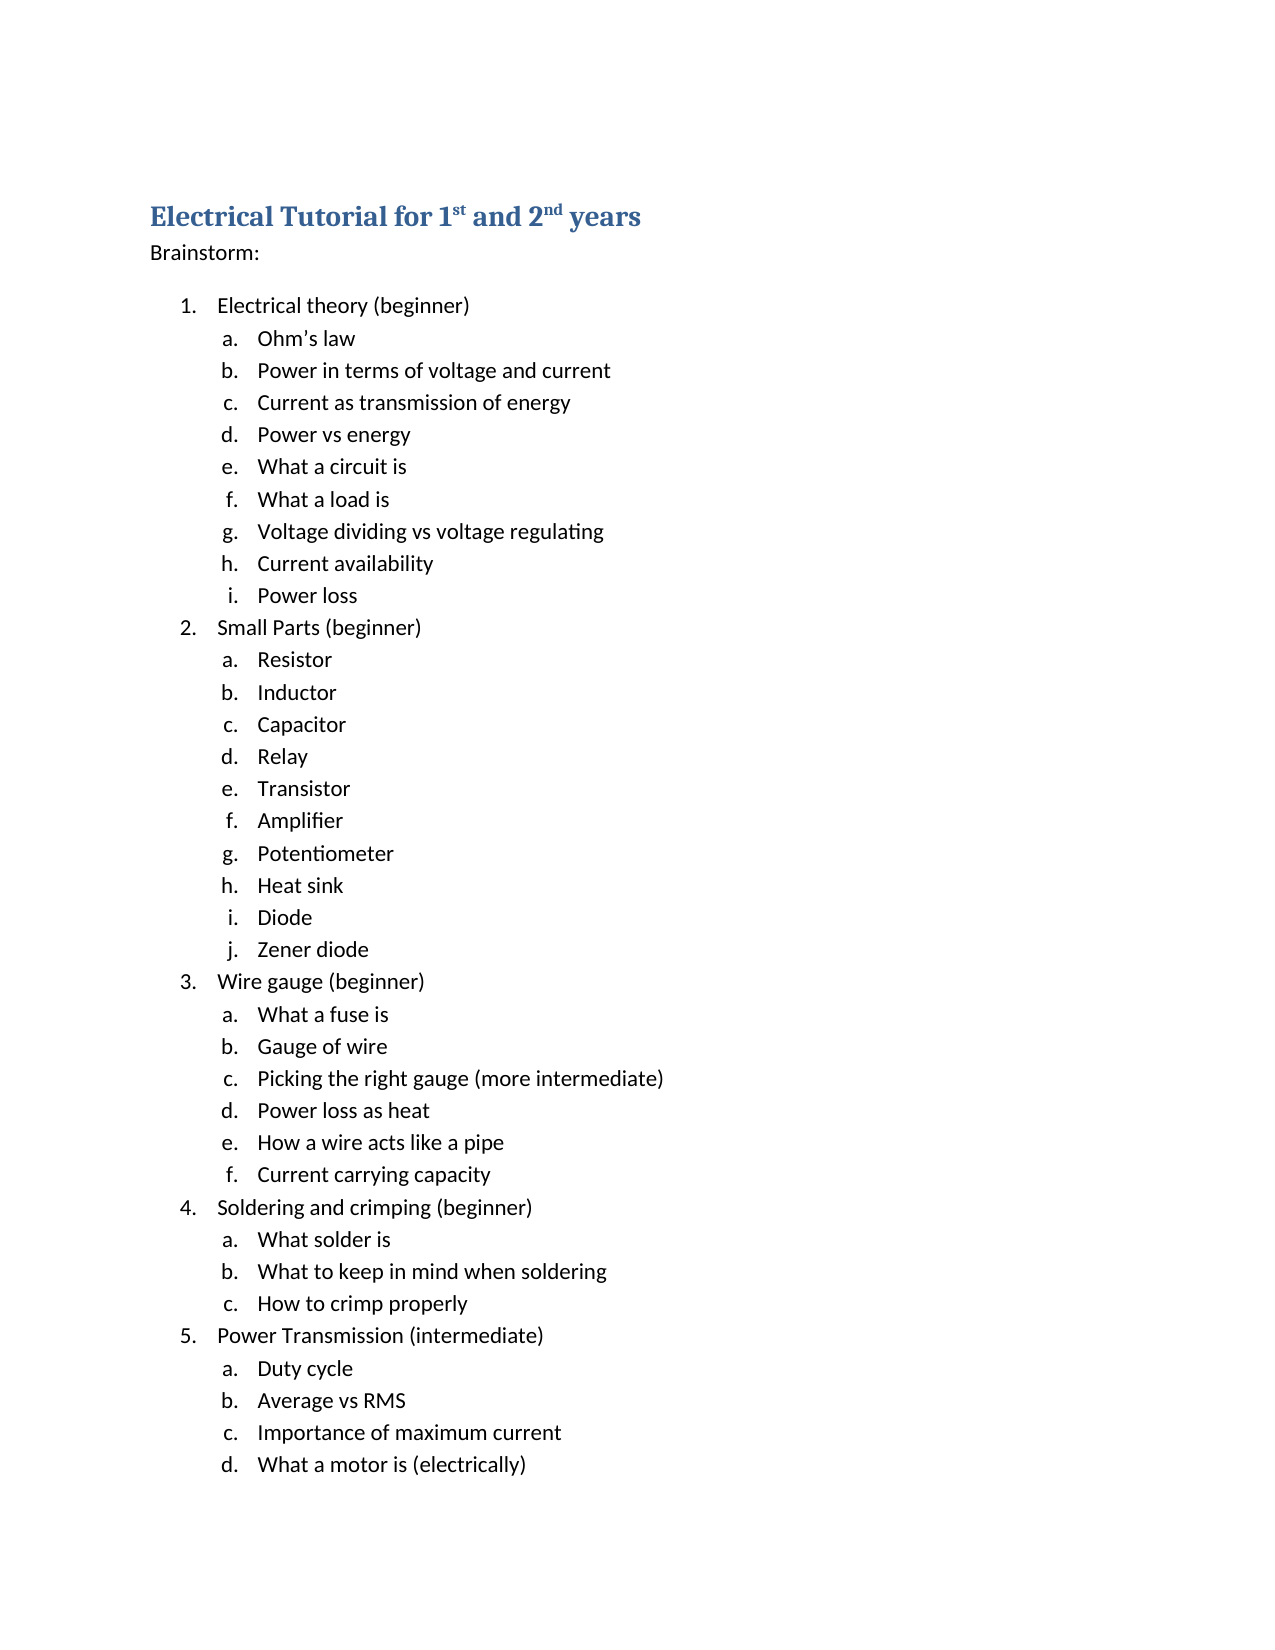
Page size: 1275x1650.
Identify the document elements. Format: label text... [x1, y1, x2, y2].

list Current as transmission of energy [239, 388, 1125, 416]
list What a circuit is [239, 452, 1125, 481]
list Inductor [239, 678, 1125, 706]
list Resistor [239, 646, 1125, 674]
list Voltage dividing vs voltage regulating [239, 517, 1125, 545]
list What to keep in mind when soldering [239, 1257, 1125, 1285]
list Potentiometer [239, 839, 1125, 867]
list What a motor is (electrically) [239, 1450, 1125, 1478]
list Wire gauge (beginner) [179, 967, 1125, 996]
list Zener diode [239, 935, 1125, 963]
list Small Parts (beginner) [179, 613, 1125, 641]
list Heat sink [239, 871, 1125, 899]
list What solder is [239, 1225, 1125, 1253]
list What a load is [239, 485, 1125, 513]
list How a wire acts like a pipe [239, 1128, 1125, 1156]
list Power vs energy [239, 420, 1125, 448]
list Transistor [239, 774, 1125, 802]
list How to crimp properly [239, 1289, 1125, 1317]
subtitle Electrical Tutorial for 1st and 2nd years [150, 200, 1125, 233]
list Ohm’s law [239, 324, 1125, 352]
list Picking the right gauge (more intermediate) [239, 1064, 1125, 1092]
list Gauge of wire [239, 1032, 1125, 1060]
list Current carrying capacity [239, 1161, 1125, 1189]
list Duty cycle [239, 1354, 1125, 1382]
list Average vs RMS [239, 1386, 1125, 1414]
list Power in terms of voltage and current [239, 356, 1125, 384]
list Current availability [239, 549, 1125, 577]
list Diode [239, 903, 1125, 931]
list Power loss as heat [239, 1096, 1125, 1124]
list Capacitor [239, 710, 1125, 738]
list Importance of maximum current [239, 1418, 1125, 1446]
list What a fuse is [239, 1000, 1125, 1028]
list Relay [239, 742, 1125, 770]
list Power Transmission (intermediate) [179, 1322, 1125, 1349]
list Electrical theory (beginner) [179, 292, 1125, 319]
text Brainstorm: [150, 238, 1125, 267]
list Power loss [239, 581, 1125, 609]
list Amplifier [239, 807, 1125, 834]
list Soldering and crimping (beginner) [179, 1193, 1125, 1221]
